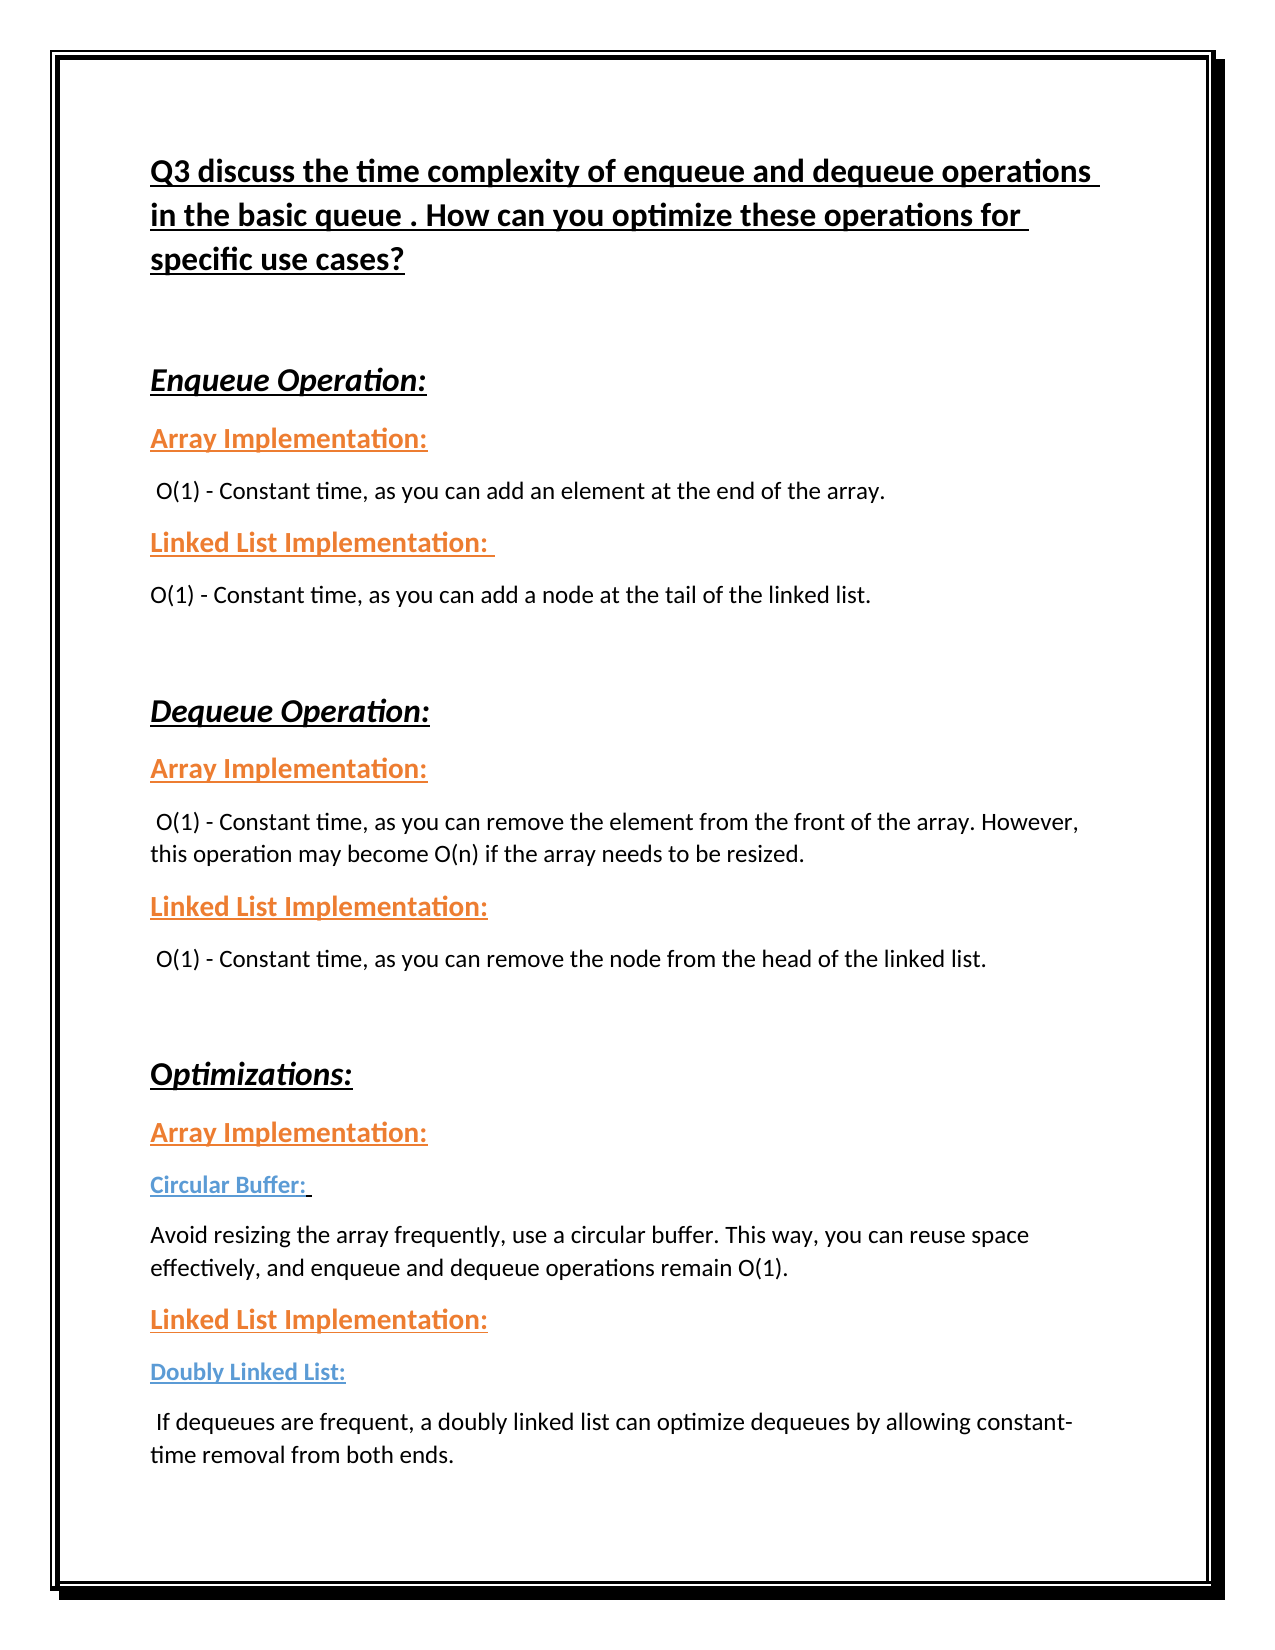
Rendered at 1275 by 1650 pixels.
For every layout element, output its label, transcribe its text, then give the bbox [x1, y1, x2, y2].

text Enqueue Operation: [150, 359, 1116, 400]
text Avoid resizing the array frequently, use a circular buffer. This way, you can reuse space effectively, and enqueue and dequeue operations remain O(1). [150, 1219, 1116, 1282]
text Linked List Implementation: [150, 524, 1116, 560]
text O(1) - Constant time, as you can add an element at the end of the array. [150, 475, 1116, 506]
text O(1) - Constant time, as you can remove the node from the head of the linked list. [150, 943, 1116, 974]
text O(1) - Constant time, as you can add a node at the tail of the linked list. [150, 580, 1116, 610]
text O(1) - Constant time, as you can remove the element from the front of the array. However, this operation may become O(n) if the array needs to be resized. [150, 806, 1116, 869]
text Doubly Linked List: [150, 1356, 1116, 1387]
text Dequeue Operation: [150, 690, 1116, 731]
text Array Implementation: [150, 751, 1116, 786]
text Linked List Implementation: [150, 888, 1116, 924]
text Array Implementation: [150, 420, 1116, 456]
text Q3 discuss the time complexity of enqueue and dequeue operations in the basic queue . How can you optimize these operations for specific use cases? [150, 150, 1116, 279]
text Circular Buffer: [150, 1169, 1116, 1200]
text Array Implementation: [150, 1114, 1116, 1150]
text Linked List Implementation: [150, 1301, 1116, 1337]
text Optimizations: [150, 1053, 1116, 1094]
text If dequeues are frequent, a doubly linked list can optimize dequeues by allowing constant-time removal from both ends. [150, 1406, 1116, 1469]
